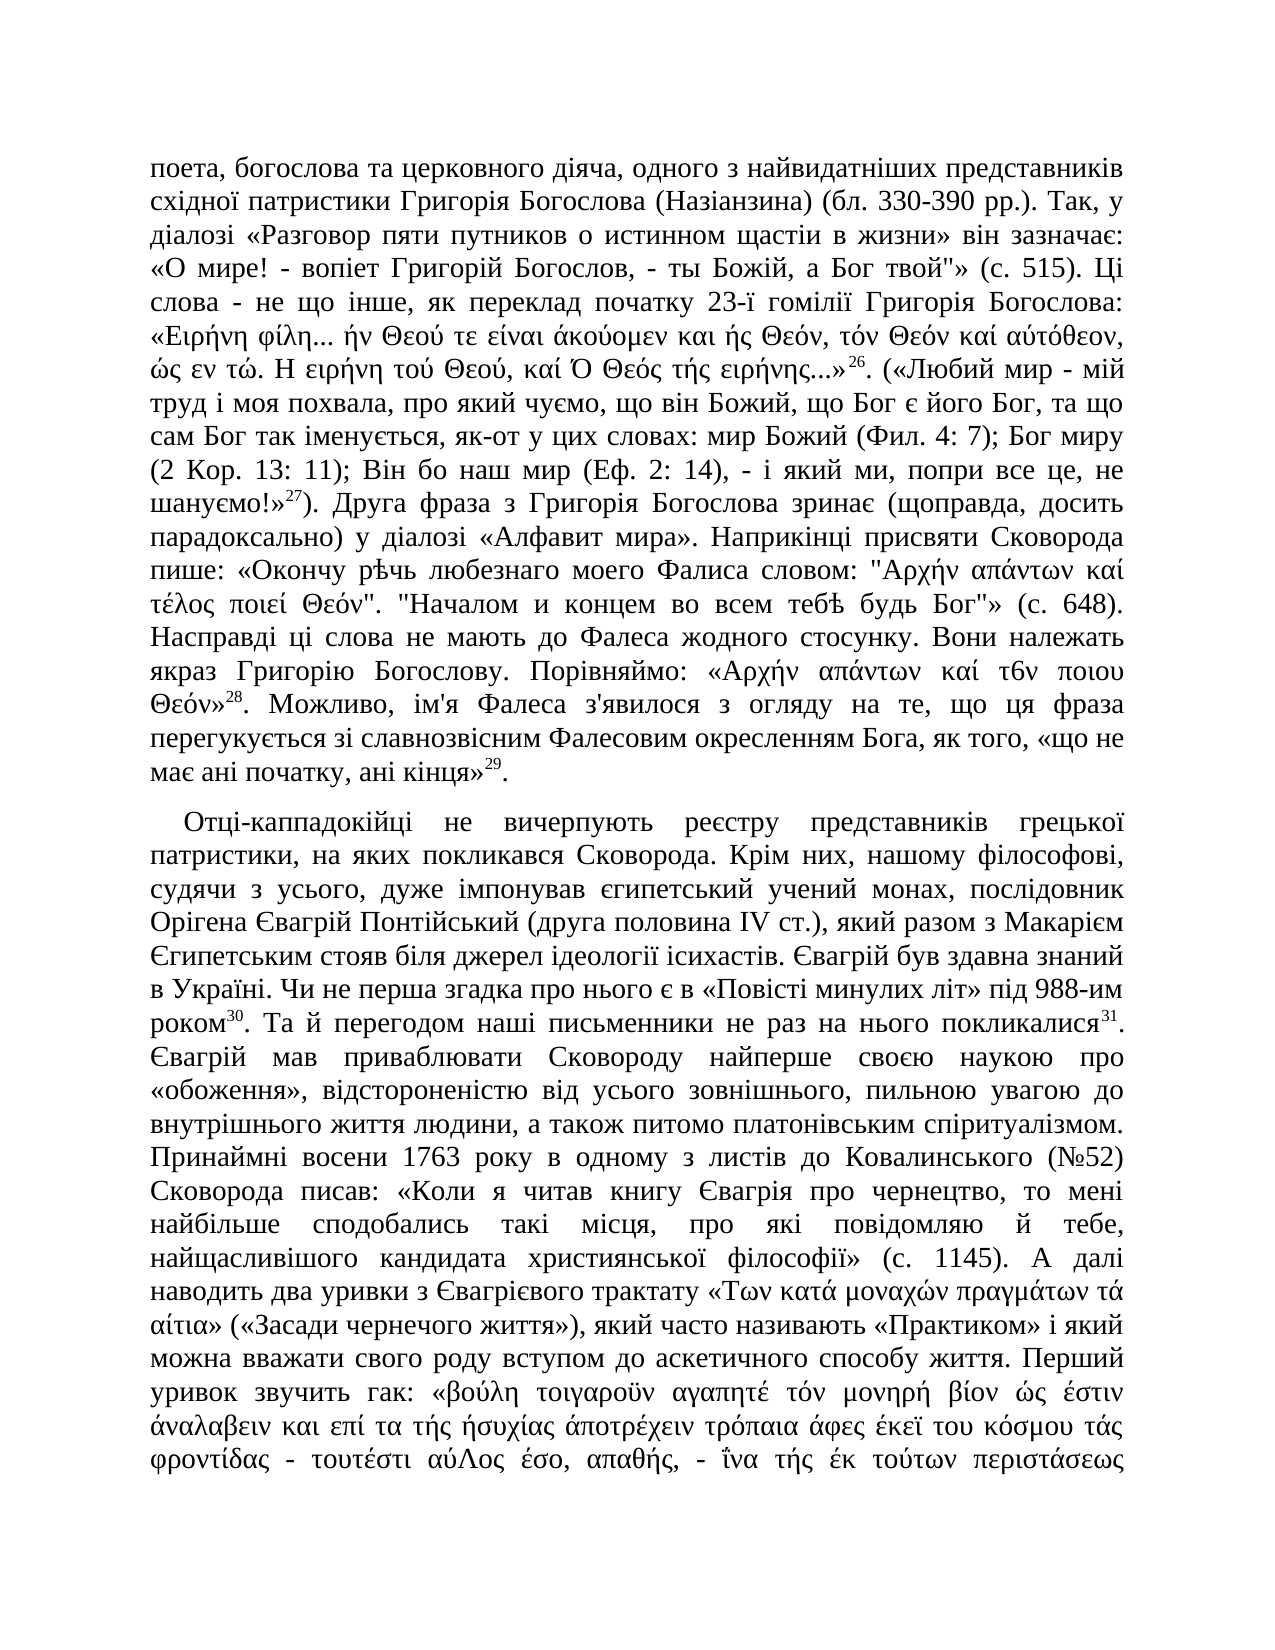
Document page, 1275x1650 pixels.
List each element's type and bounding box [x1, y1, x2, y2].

text [150, 150, 1125, 787]
text [150, 804, 1125, 1475]
